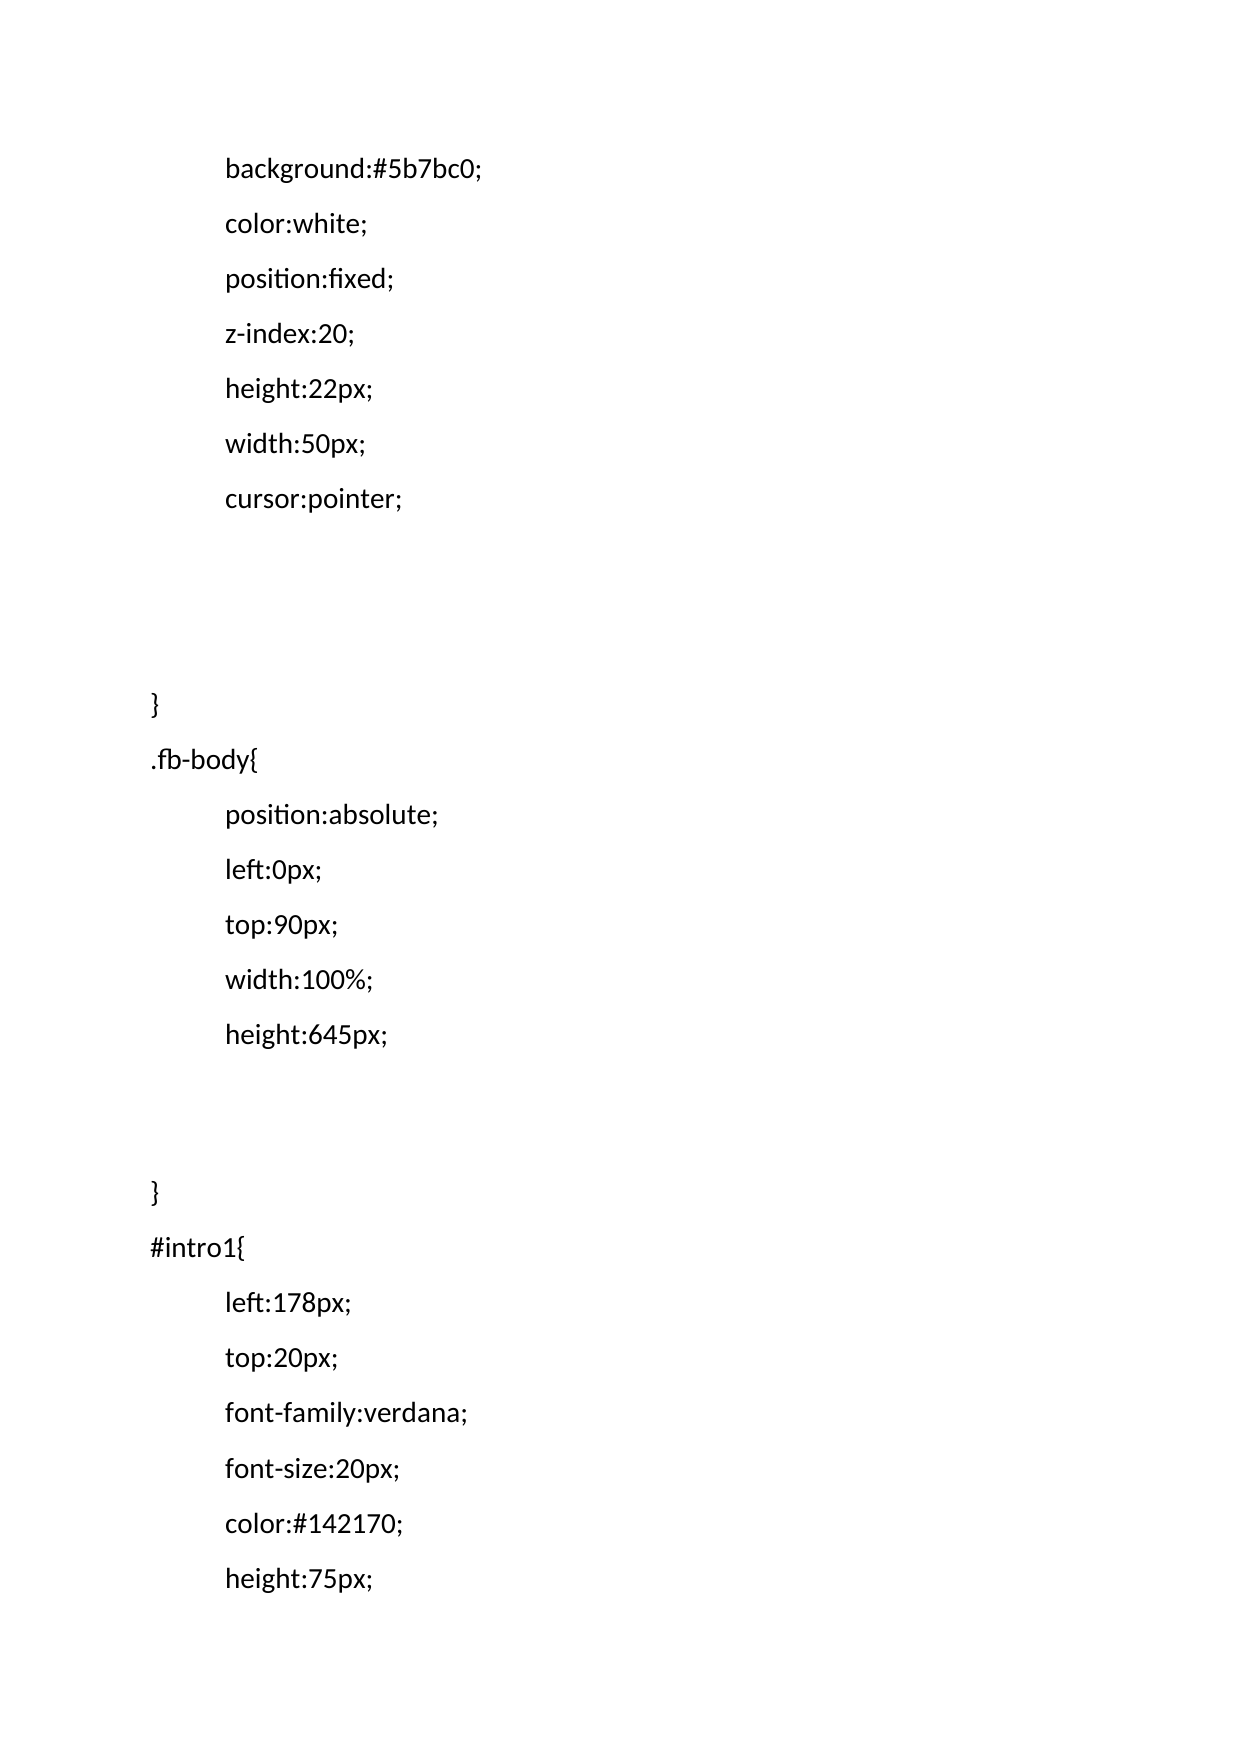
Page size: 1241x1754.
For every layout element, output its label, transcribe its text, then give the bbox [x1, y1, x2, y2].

text background:#5b7bc0; [150, 150, 1090, 186]
text cursor:pointer; [150, 481, 1090, 516]
text height:75px; [150, 1560, 1090, 1596]
text height:645px; [150, 1016, 1090, 1052]
text z-index:20; [150, 315, 1090, 351]
text top:20px; [150, 1339, 1090, 1375]
text font-size:20px; [150, 1450, 1090, 1485]
text position:absolute; [150, 796, 1090, 832]
text .fb-body{ [150, 741, 1090, 777]
text width:100%; [150, 961, 1090, 997]
text position:fixed; [150, 260, 1090, 296]
text } [150, 1174, 1090, 1210]
text left:0px; [150, 851, 1090, 887]
text #intro1{ [150, 1229, 1090, 1265]
text font-family:verdana; [150, 1394, 1090, 1430]
text } [150, 686, 1090, 721]
text color:#142170; [150, 1505, 1090, 1540]
text height:22px; [150, 370, 1090, 406]
text width:50px; [150, 426, 1090, 461]
text left:178px; [150, 1284, 1090, 1320]
text top:90px; [150, 906, 1090, 942]
text color:white; [150, 205, 1090, 241]
